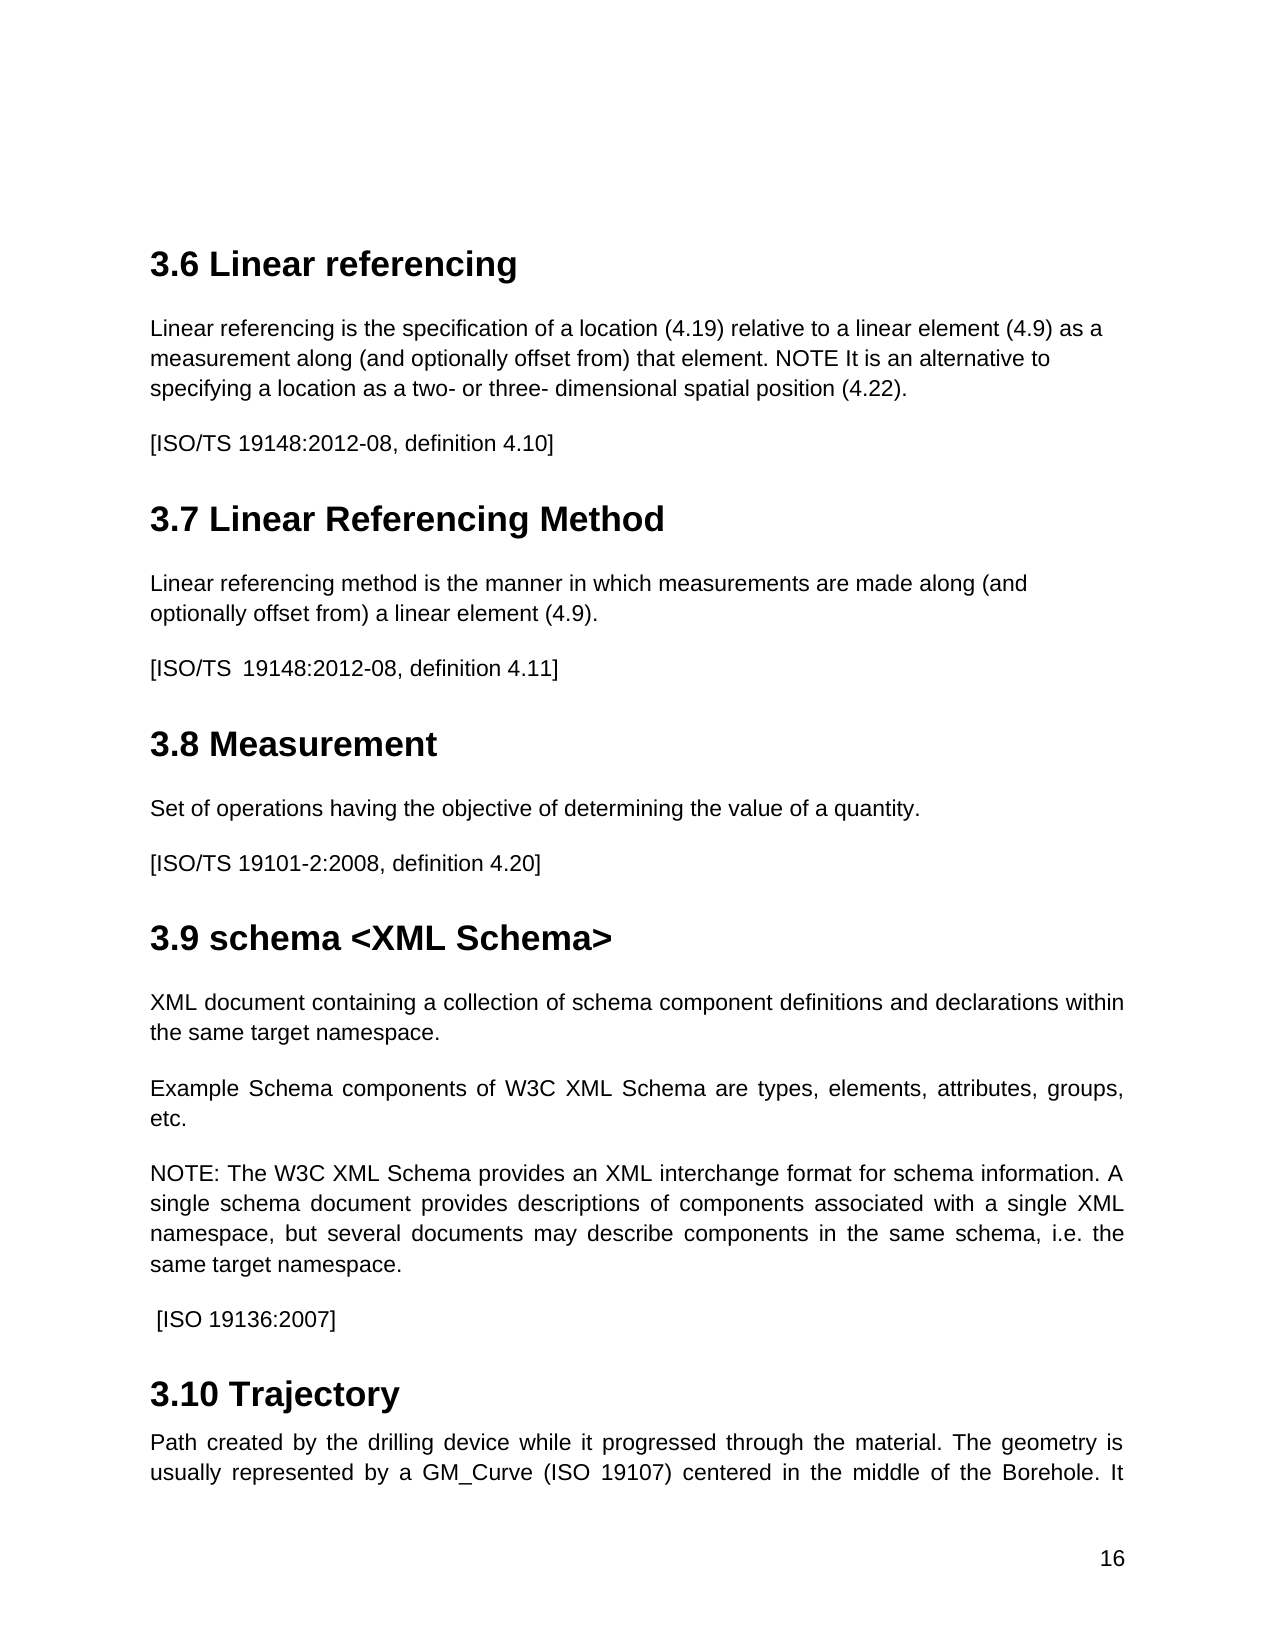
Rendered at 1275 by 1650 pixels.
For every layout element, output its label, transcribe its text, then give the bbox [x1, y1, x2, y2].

text [ISO/TS 19148:2012-08, definition 4.10] [150, 430, 1125, 456]
text Linear referencing method is the manner in which measurements are made along (and optionally offset from) a linear element (4.9). [150, 569, 1125, 626]
text [ISO/TS 19101-2:2008, definition 4.20] [150, 850, 1125, 876]
text Example Schema components of W3C XML Schema are types, elements, attributes, groups, etc. [150, 1074, 1125, 1131]
text Linear referencing is the specification of a location (4.19) relative to a linear element (4.9) as a measurement along (and optionally offset from) that element. NOTE It is an alternative to specifying a location as a two- or three- dimensional spatial position (4.22). [150, 314, 1125, 401]
subtitle 3.7 Linear Referencing Method [150, 498, 1125, 538]
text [150, 1429, 1125, 1485]
text Set of operations having the objective of determining the value of a quantity. [150, 794, 1125, 821]
text NOTE: The W3C XML Schema provides an XML interchange format for schema information. A single schema document provides descriptions of components associated with a single XML namespace, but several documents may describe components in the same schema, i.e. the same target namespace. [150, 1160, 1125, 1277]
text [ISO 19136:2007] [150, 1306, 1125, 1332]
subtitle 3.8 Measurement [150, 723, 1125, 763]
text [ISO/TS 19148:2012-08, definition 4.11] [150, 655, 1125, 681]
subtitle 3.9 schema <XML Schema> [150, 917, 1125, 958]
subtitle 3.6 Linear referencing [150, 243, 1125, 283]
text XML document containing a collection of schema component definitions and declarations within the same target namespace. [150, 989, 1125, 1046]
subtitle 3.10 Trajectory [150, 1373, 1125, 1414]
